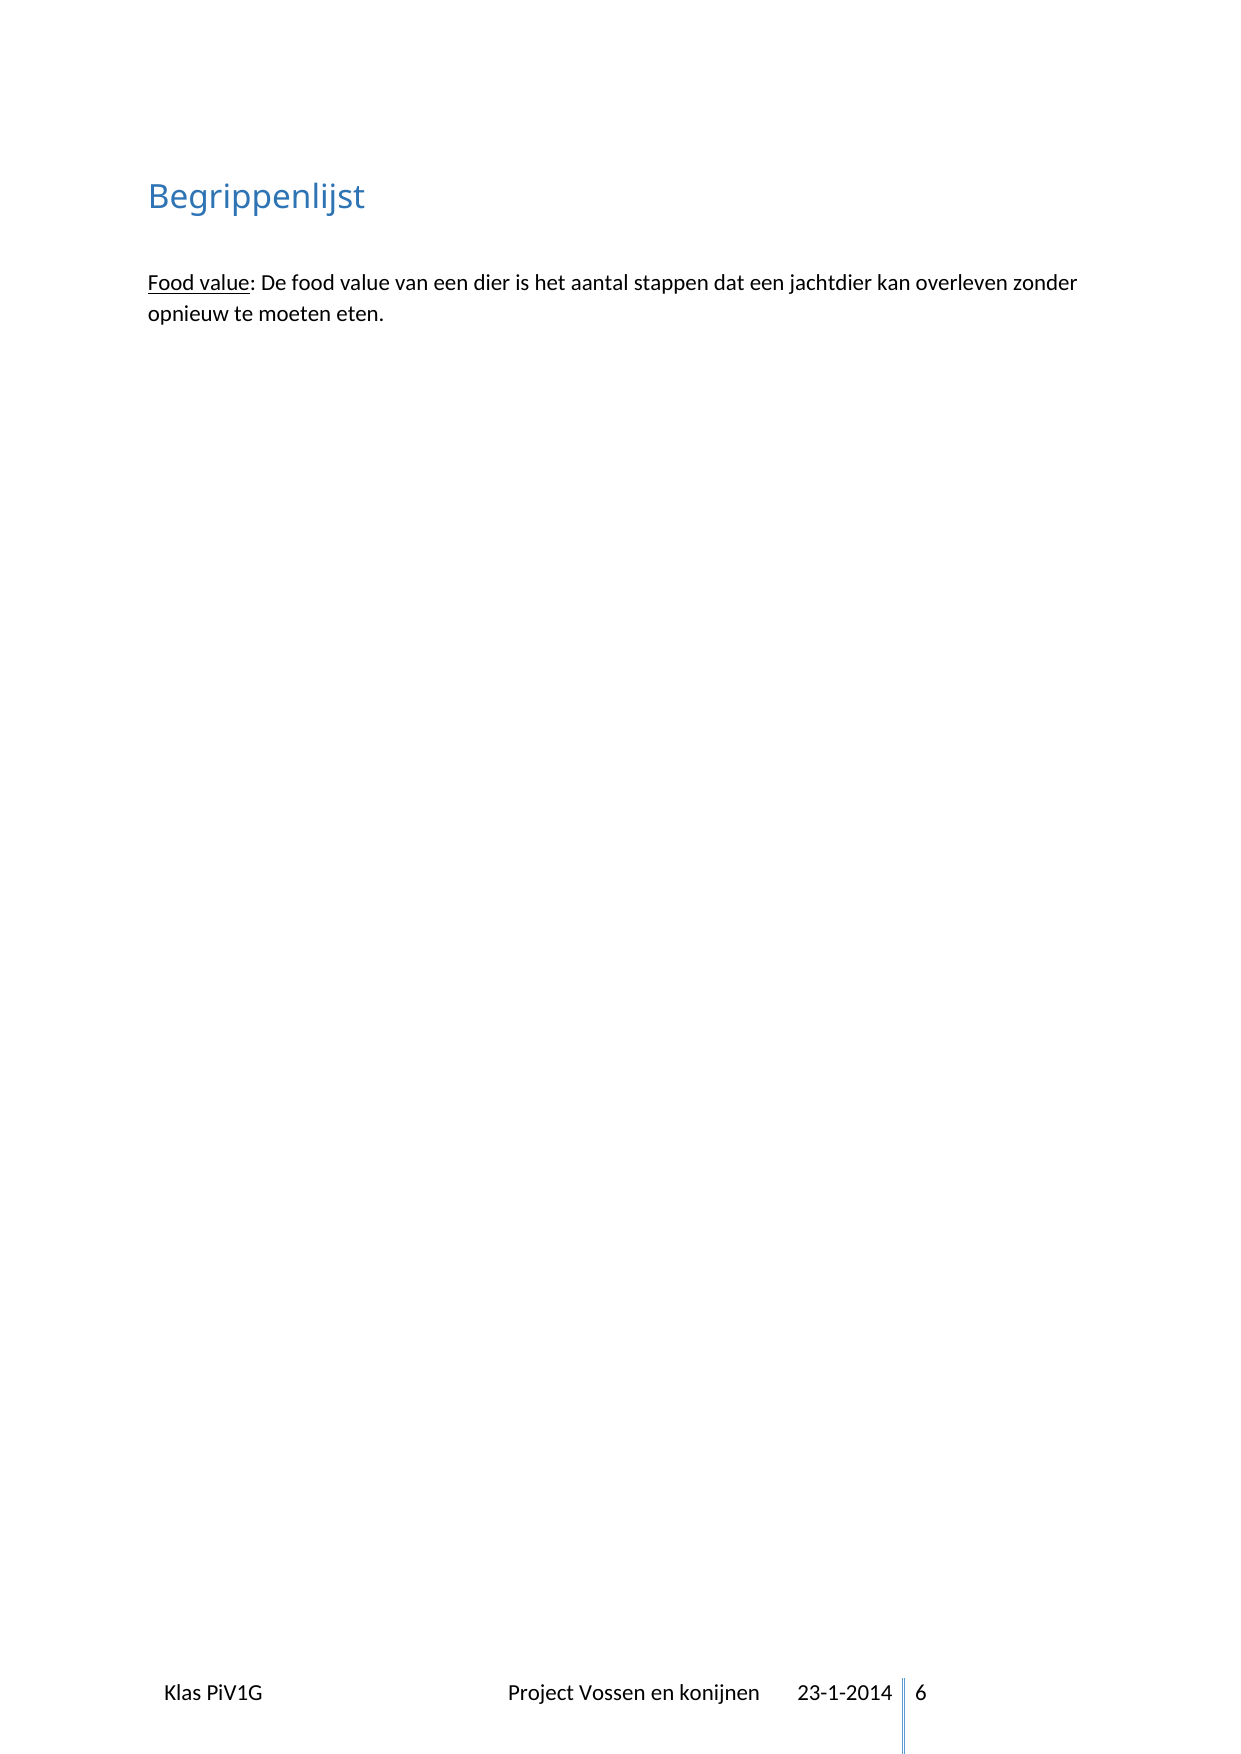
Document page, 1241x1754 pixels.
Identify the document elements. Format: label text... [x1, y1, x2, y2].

subtitle Begrippenlijst [148, 173, 1093, 218]
text Food value: De food value van een dier is het aantal stappen dat een jachtdier kan overleven zonder opnieuw te moeten eten. [148, 268, 1093, 327]
